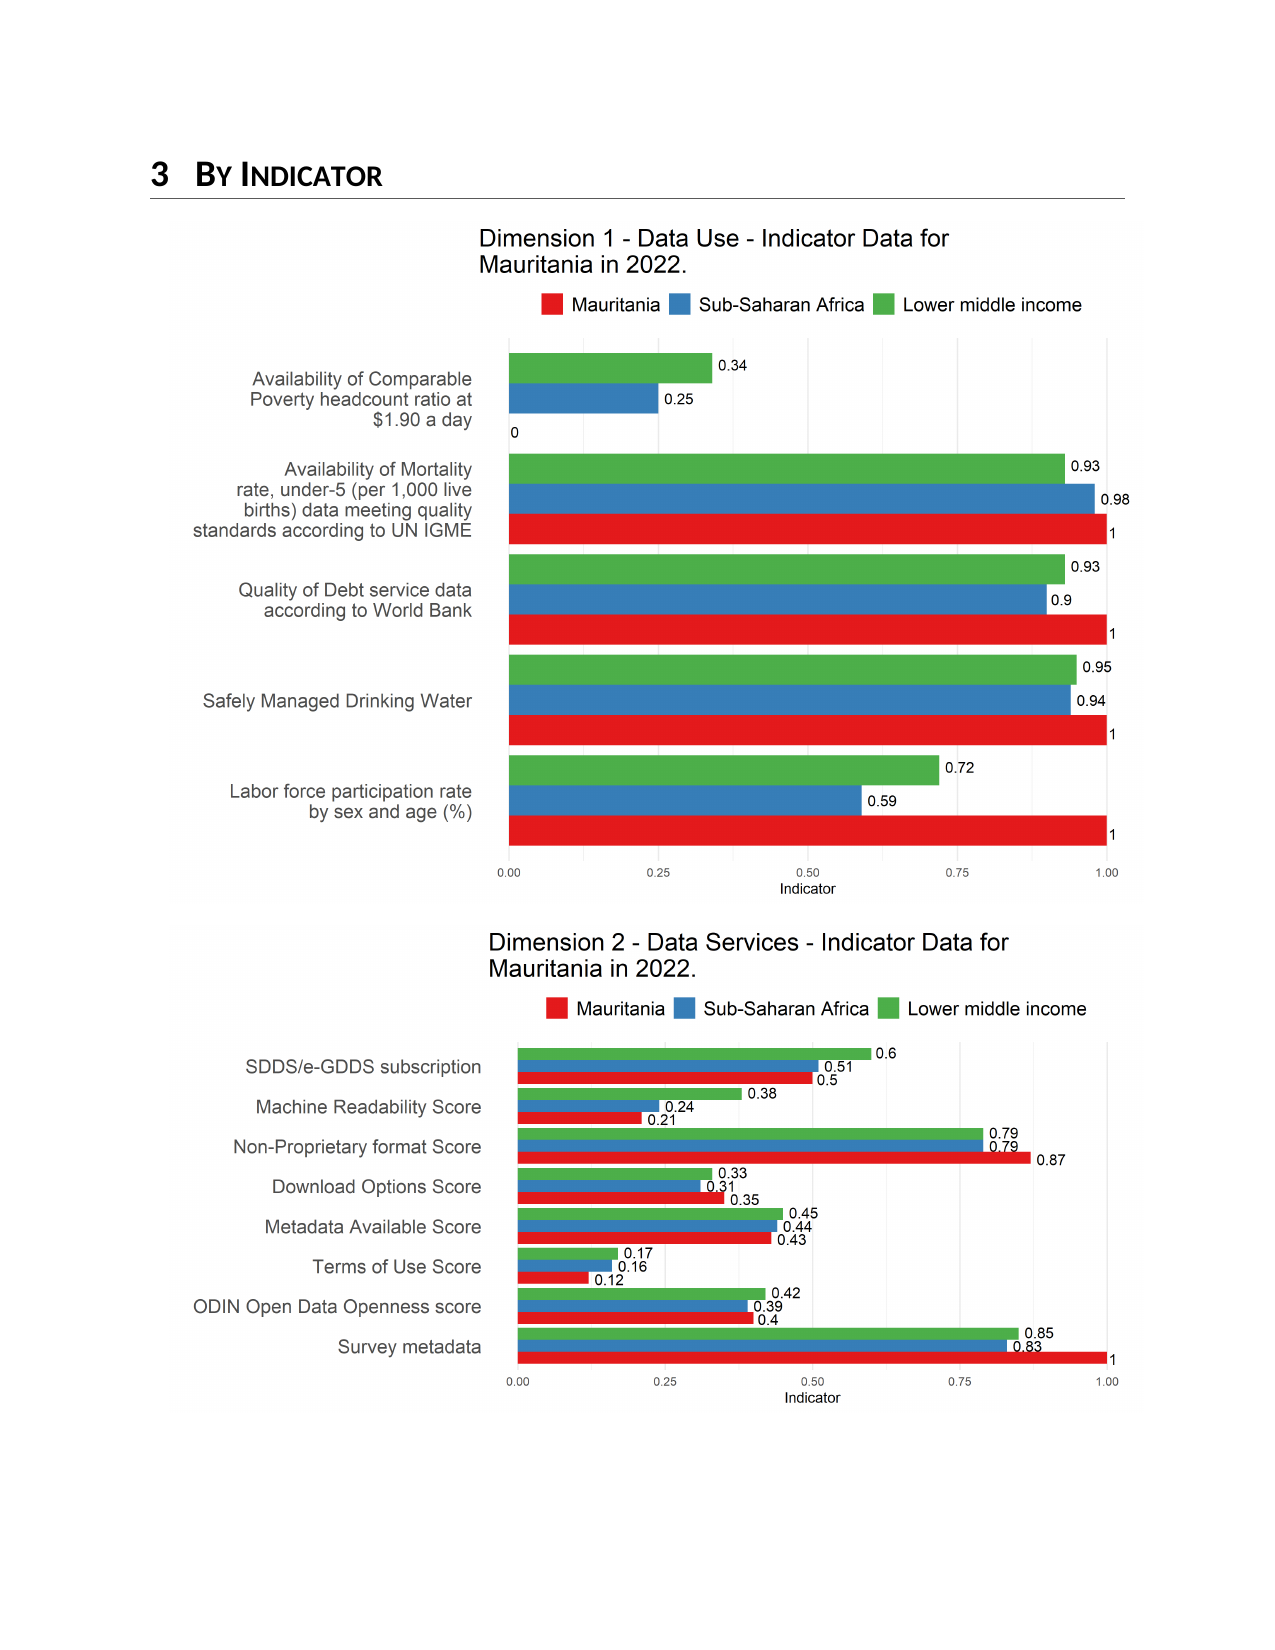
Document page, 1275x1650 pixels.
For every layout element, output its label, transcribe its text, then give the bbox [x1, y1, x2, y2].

subtitle By Indicator [150, 150, 1125, 198]
picture [168, 925, 1144, 1413]
picture [168, 221, 1144, 904]
